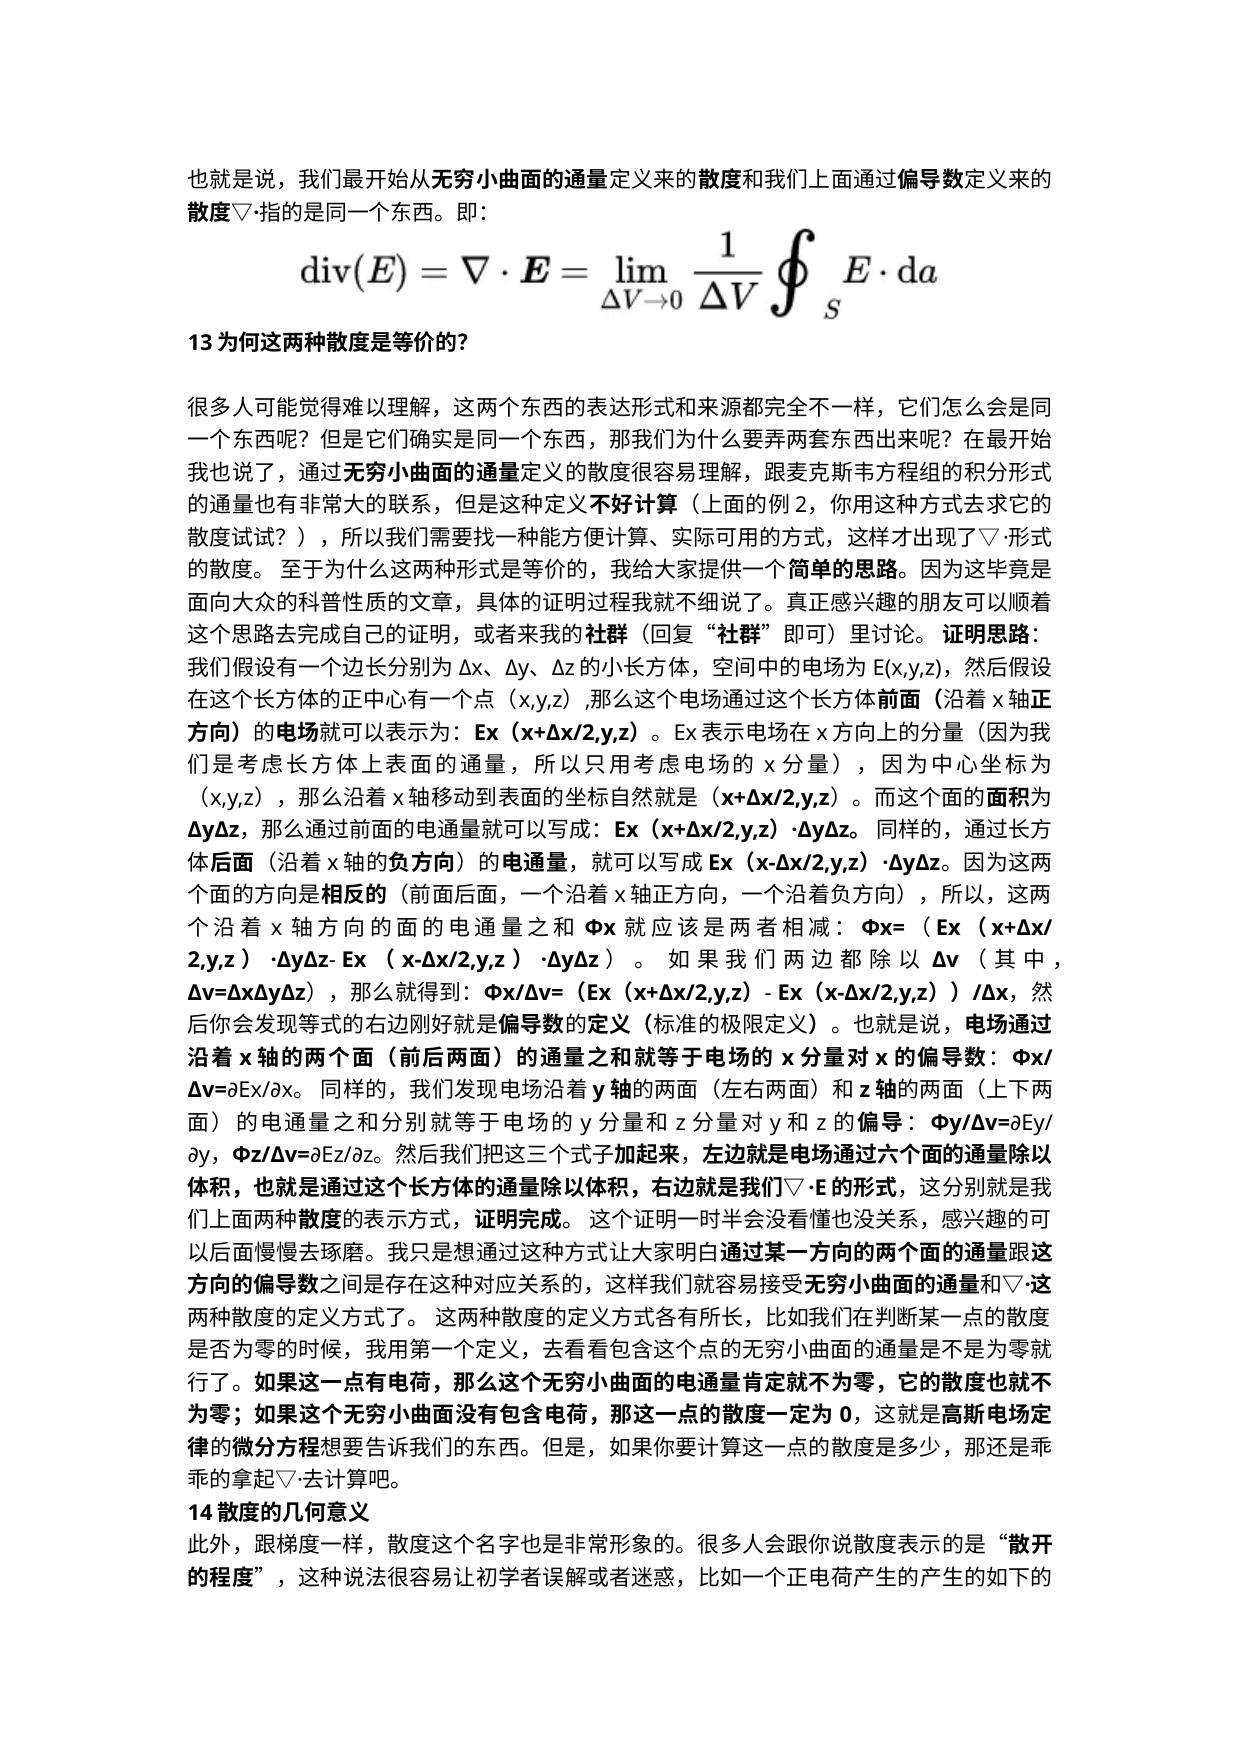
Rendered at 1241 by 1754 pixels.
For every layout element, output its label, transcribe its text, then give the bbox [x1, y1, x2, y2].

picture [275, 227, 965, 324]
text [187, 1494, 1053, 1592]
text 13为何这两种散度是等价的？ 很多人可能觉得难以理解，这两个东西的表达形式和来源都完全不一样，它们怎么会是同一个东西呢？但是它们确实是同一个东西，那我们为什么要弄两套东西出来呢？在最开始我也说了，通过无穷小曲面的通量定义的散度很容易理解，跟麦克斯韦方程组的积分形式的通量也有非常大的联系，但是这种定义不好计算（上面的例2，你用这种方式去求它的散度试试？），所以我们需要找一种能方便计算、实际可用的方式，这样才出现了▽·形式的散度。 至于为什么这两种形式是等价的，我给大家提供一个简单的思路。因为这毕竟是面向大众的科普性质的文章，具体的证明过程我就不细说了。真正感兴趣的朋友可以顺着这个思路去完成自己的证明，或者来我的社群（回复“社群”即可）里讨论。 证明思路：我们假设有一个边长分别为Δx、Δy、Δz的小长方体，空间中的电场为E(x,y,z)，然后假设在这个长方体的正中心有一个点（x,y,z）,那么这个电场通过这个长方体前面（沿着x轴正方向）的电场就可以表示为：Ex（x+Δx/2,y,z）。Ex表示电场在x方向上的分量（因为我们是考虑长方体上表面的通量，所以只用考虑电场的x分量），因为中心坐标为（x,y,z），那么沿着x轴移动到表面的坐标自然就是（x+Δx/2,y,z）。而这个面的面积为ΔyΔz，那么通过前面的电通量就可以写成：Ex（x+Δx/2,y,z）·ΔyΔz。 同样的，通过长方体后面（沿着x轴的负方向）的电通量，就可以写成Ex（x-Δx/2,y,z）·ΔyΔz。因为这两个面的方向是相反的（前面后面，一个沿着x轴正方向，一个沿着负方向），所以，这两个沿着x轴方向的面的电通量之和Φx就应该是两者相减：Φx=（Ex（x+Δx/2,y,z）·ΔyΔz- Ex（x-Δx/2,y,z）·ΔyΔz）。 如果我们两边都除以Δv（其中，Δv=ΔxΔyΔz），那么就得到：Φx/Δv=（Ex（x+Δx/2,y,z）- Ex（x-Δx/2,y,z））/Δx，然后你会发现等式的右边刚好就是偏导数的定义（标准的极限定义）。也就是说，电场通过沿着x轴的两个面（前后两面）的通量之和就等于电场的x分量对x的偏导数：Φx/Δv=∂Ex/∂x。 同样的，我们发现电场沿着y轴的两面（左右两面）和z轴的两面（上下两面）的电通量之和分别就等于电场的y分量和z分量对y和z的偏导：Φy/Δv=∂Ey/∂y，Φz/Δv=∂Ez/∂z。然后我们把这三个式子加起来，左边就是电场通过六个面的通量除以体积，也就是通过这个长方体的通量除以体积，右边就是我们▽·E的形式，这分别就是我们上面两种散度的表示方式，证明完成。 这个证明一时半会没看懂也没关系，感兴趣的可以后面慢慢去琢磨。我只是想通过这种方式让大家明白通过某一方向的两个面的通量跟这方向的偏导数之间是存在这种对应关系的，这样我们就容易接受无穷小曲面的通量和▽·这两种散度的定义方式了。 这两种散度的定义方式各有所长，比如我们在判断某一点的散度是否为零的时候，我用第一个定义，去看看包含这个点的无穷小曲面的通量是不是为零就行了。如果这一点有电荷，那么这个无穷小曲面的电通量肯定就不为零，它的散度也就不为零；如果这个无穷小曲面没有包含电荷，那这一点的散度一定为0，这就是高斯电场定律的微分方程想要告诉我们的东西。但是，如果你要计算这一点的散度是多少，那还是乖乖的拿起▽·去计算吧。 [187, 324, 1053, 1494]
text 也就是说，我们最开始从无穷小曲面的通量定义来的散度和我们上面通过偏导数定义来的散度▽·指的是同一个东西。即： [187, 162, 1053, 227]
